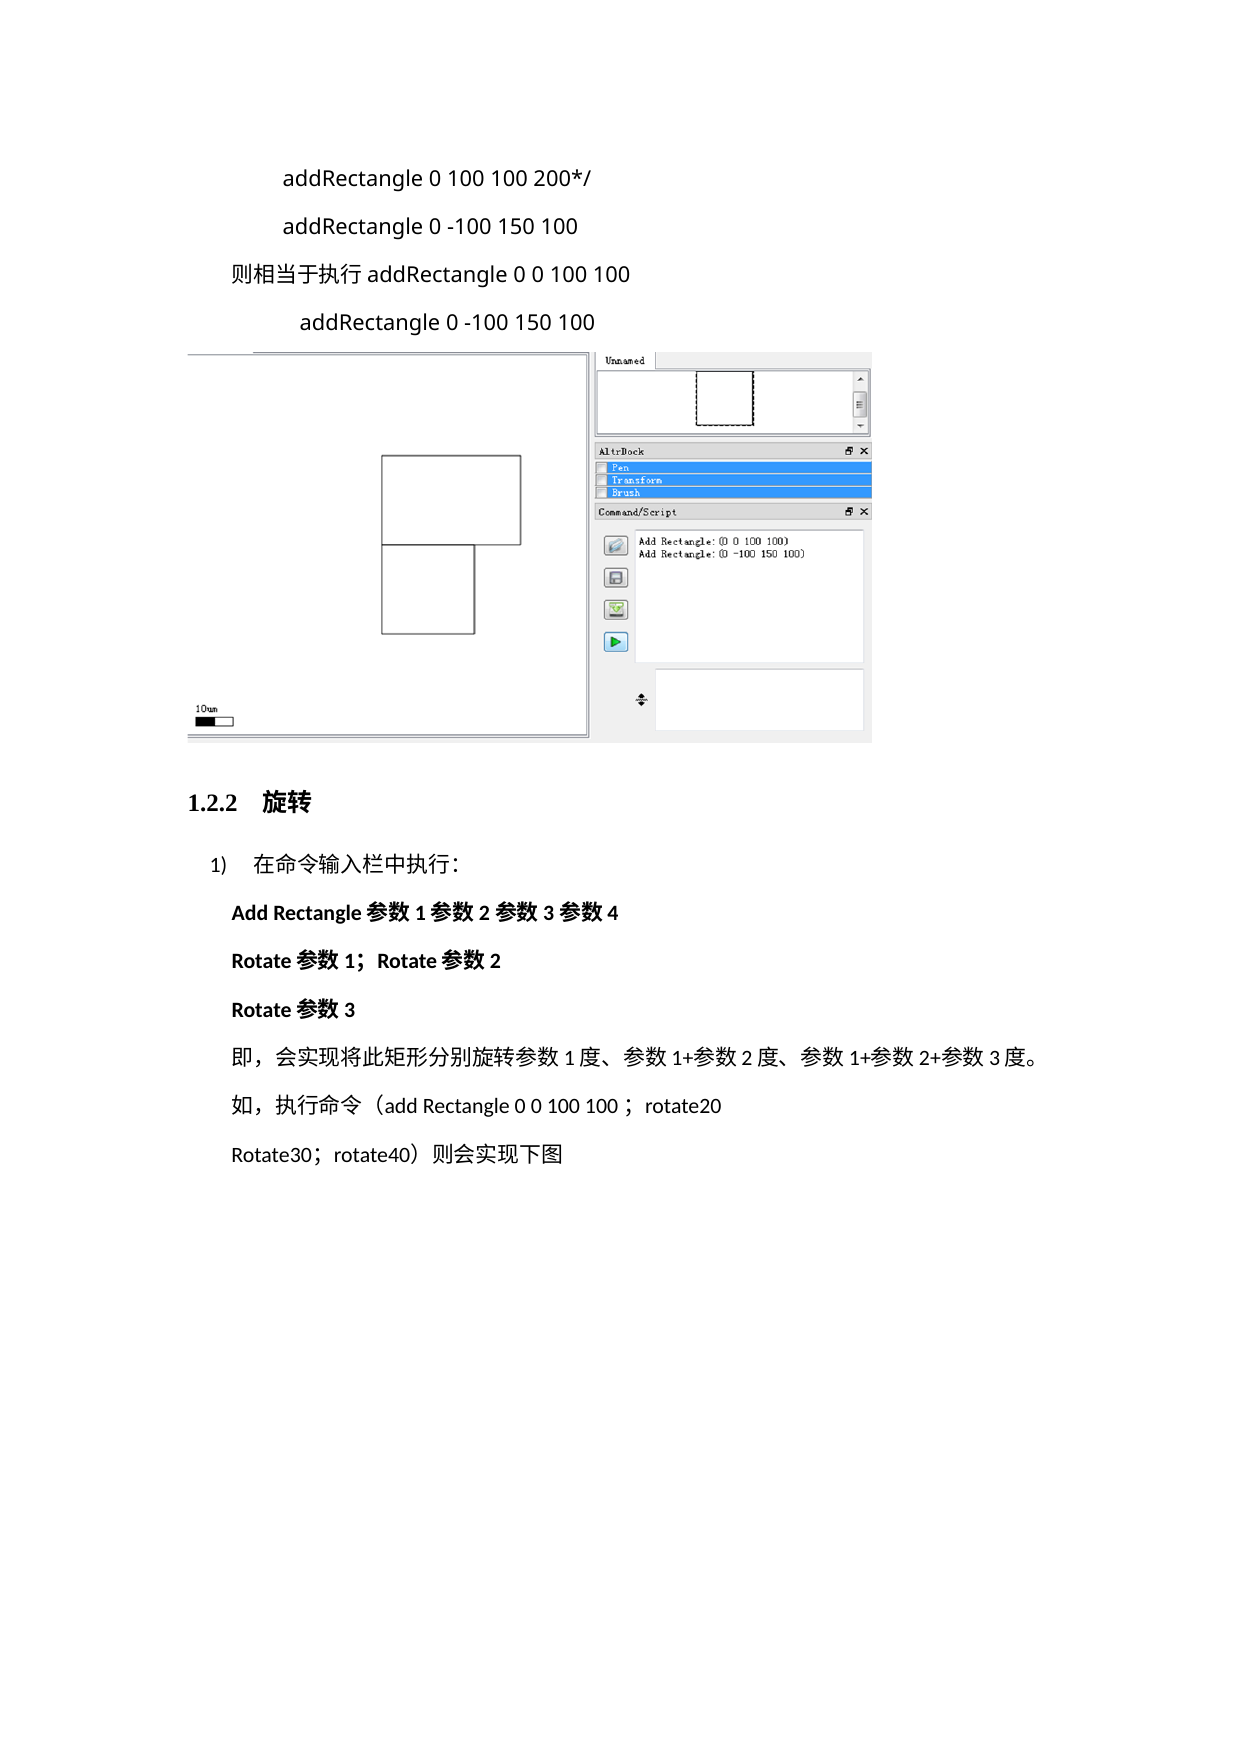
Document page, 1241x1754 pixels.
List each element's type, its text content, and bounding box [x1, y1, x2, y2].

text 即，会实现将此矩形分别旋转参数1度、参数1+参数2度、参数1+参数2+参数3度。 [187, 1039, 1053, 1072]
text addRectangle 0 100 100 200*/ [187, 162, 1053, 194]
text Rotate30；rotate40）则会实现下图 [187, 1136, 1053, 1169]
text Rotate参数1；Rotate参数2 [187, 943, 1053, 975]
list 在命令输入栏中执行： [209, 846, 1053, 879]
subtitle 旋转 [187, 783, 1053, 819]
text Rotate参数3 [187, 991, 1053, 1024]
text addRectangle 0 -100 150 100 [187, 305, 1053, 338]
text Add Rectangle参数1 参数2 参数3 参数4 [187, 894, 1053, 927]
text 则相当于执行addRectangle 0 0 100 100 [187, 257, 1053, 289]
picture [187, 352, 872, 743]
text addRectangle 0 -100 150 100 [187, 209, 1053, 242]
text 如，执行命令（add Rectangle 0 0 100 100 ；rotate20 [187, 1088, 1053, 1120]
